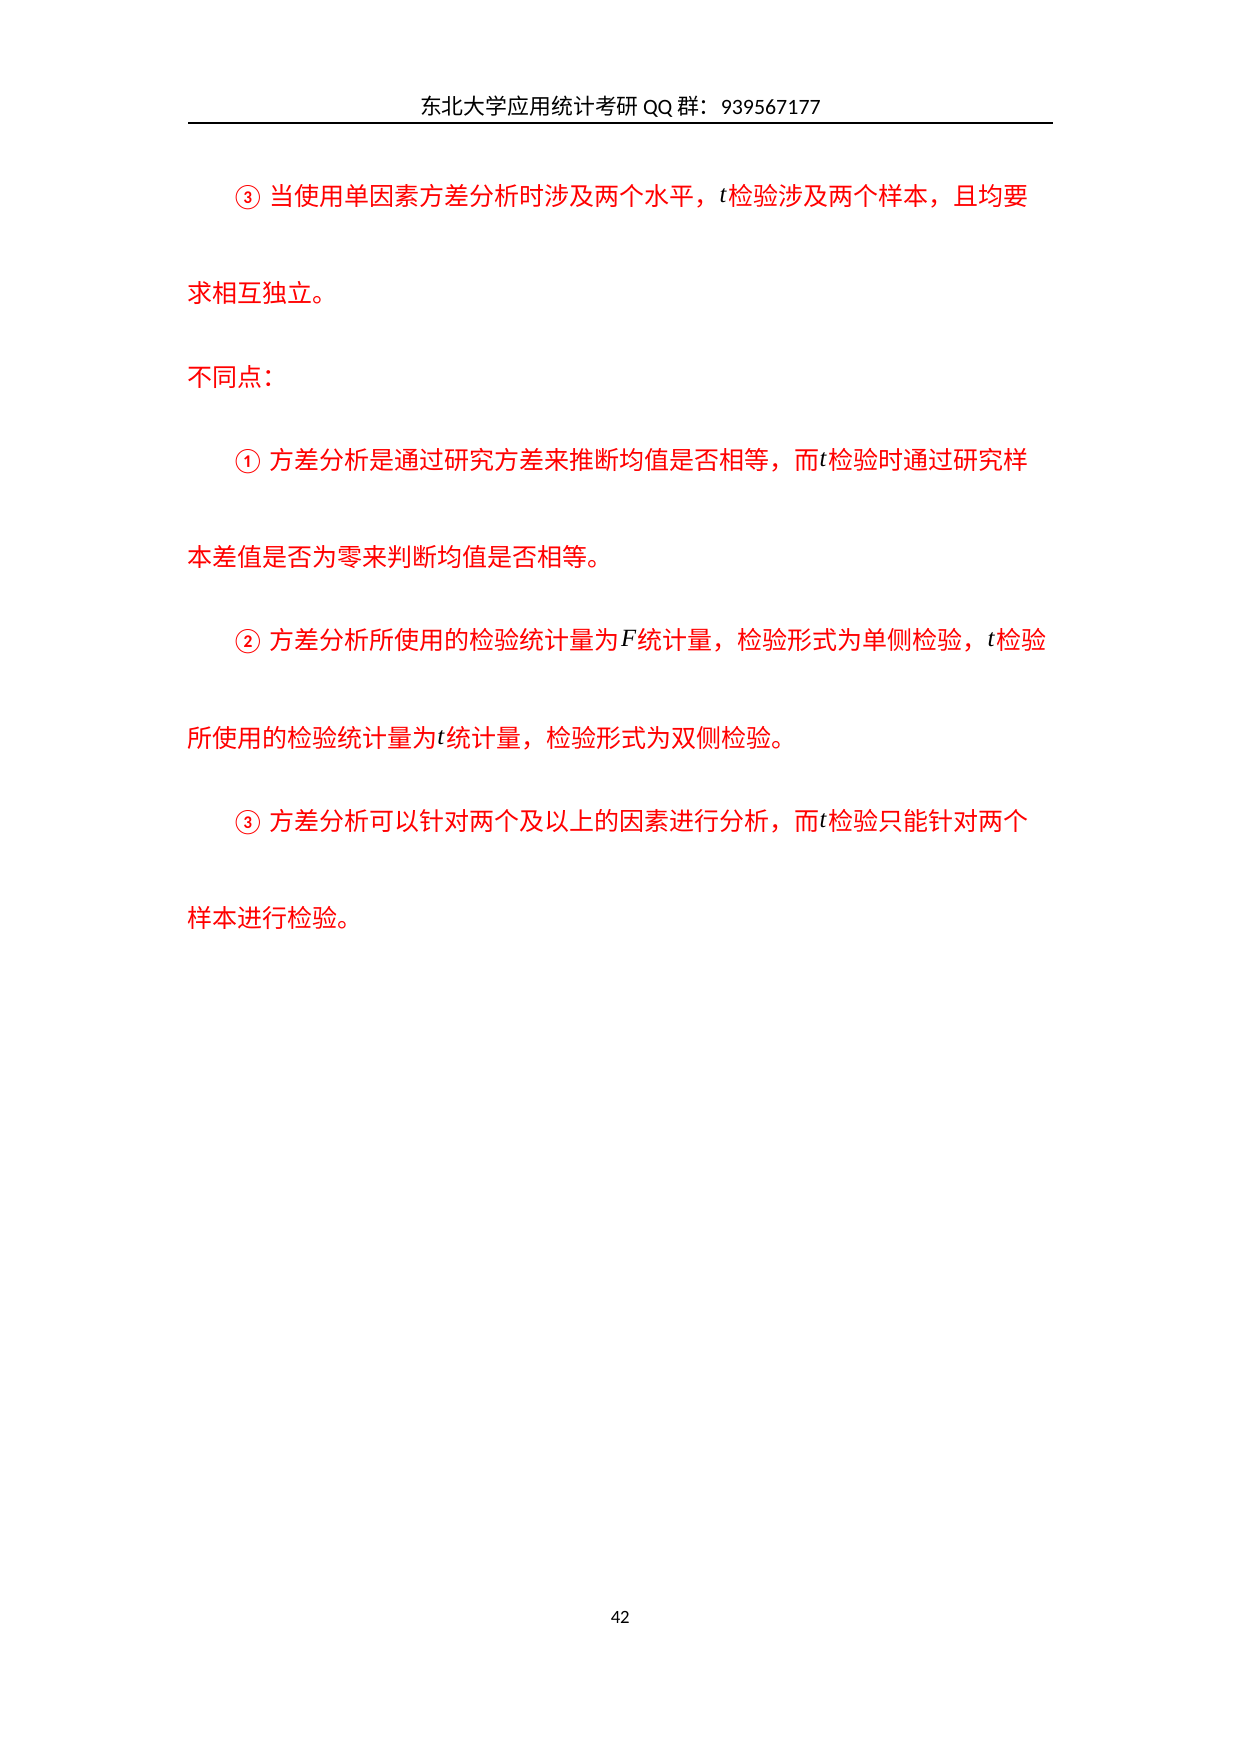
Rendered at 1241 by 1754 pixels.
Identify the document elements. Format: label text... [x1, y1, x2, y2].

text ②方差分析所使用的检验统计量为统计量，检验形式为单侧检验，检验所使用的检验统计量为统计量，检验形式为双侧检验。 [187, 606, 1053, 769]
text ①方差分析是通过研究方差来推断均值是否相等，而检验时通过研究样本差值是否为零来判断均值是否相等。 [187, 426, 1053, 588]
text 不同点： [187, 343, 1053, 408]
text ③当使用单因素方差分析时涉及两个水平，检验涉及两个样本，且均要求相互独立。 [187, 162, 1053, 324]
text ③方差分析可以针对两个及以上的因素进行分析，而检验只能针对两个样本进行检验。 [187, 787, 1053, 949]
